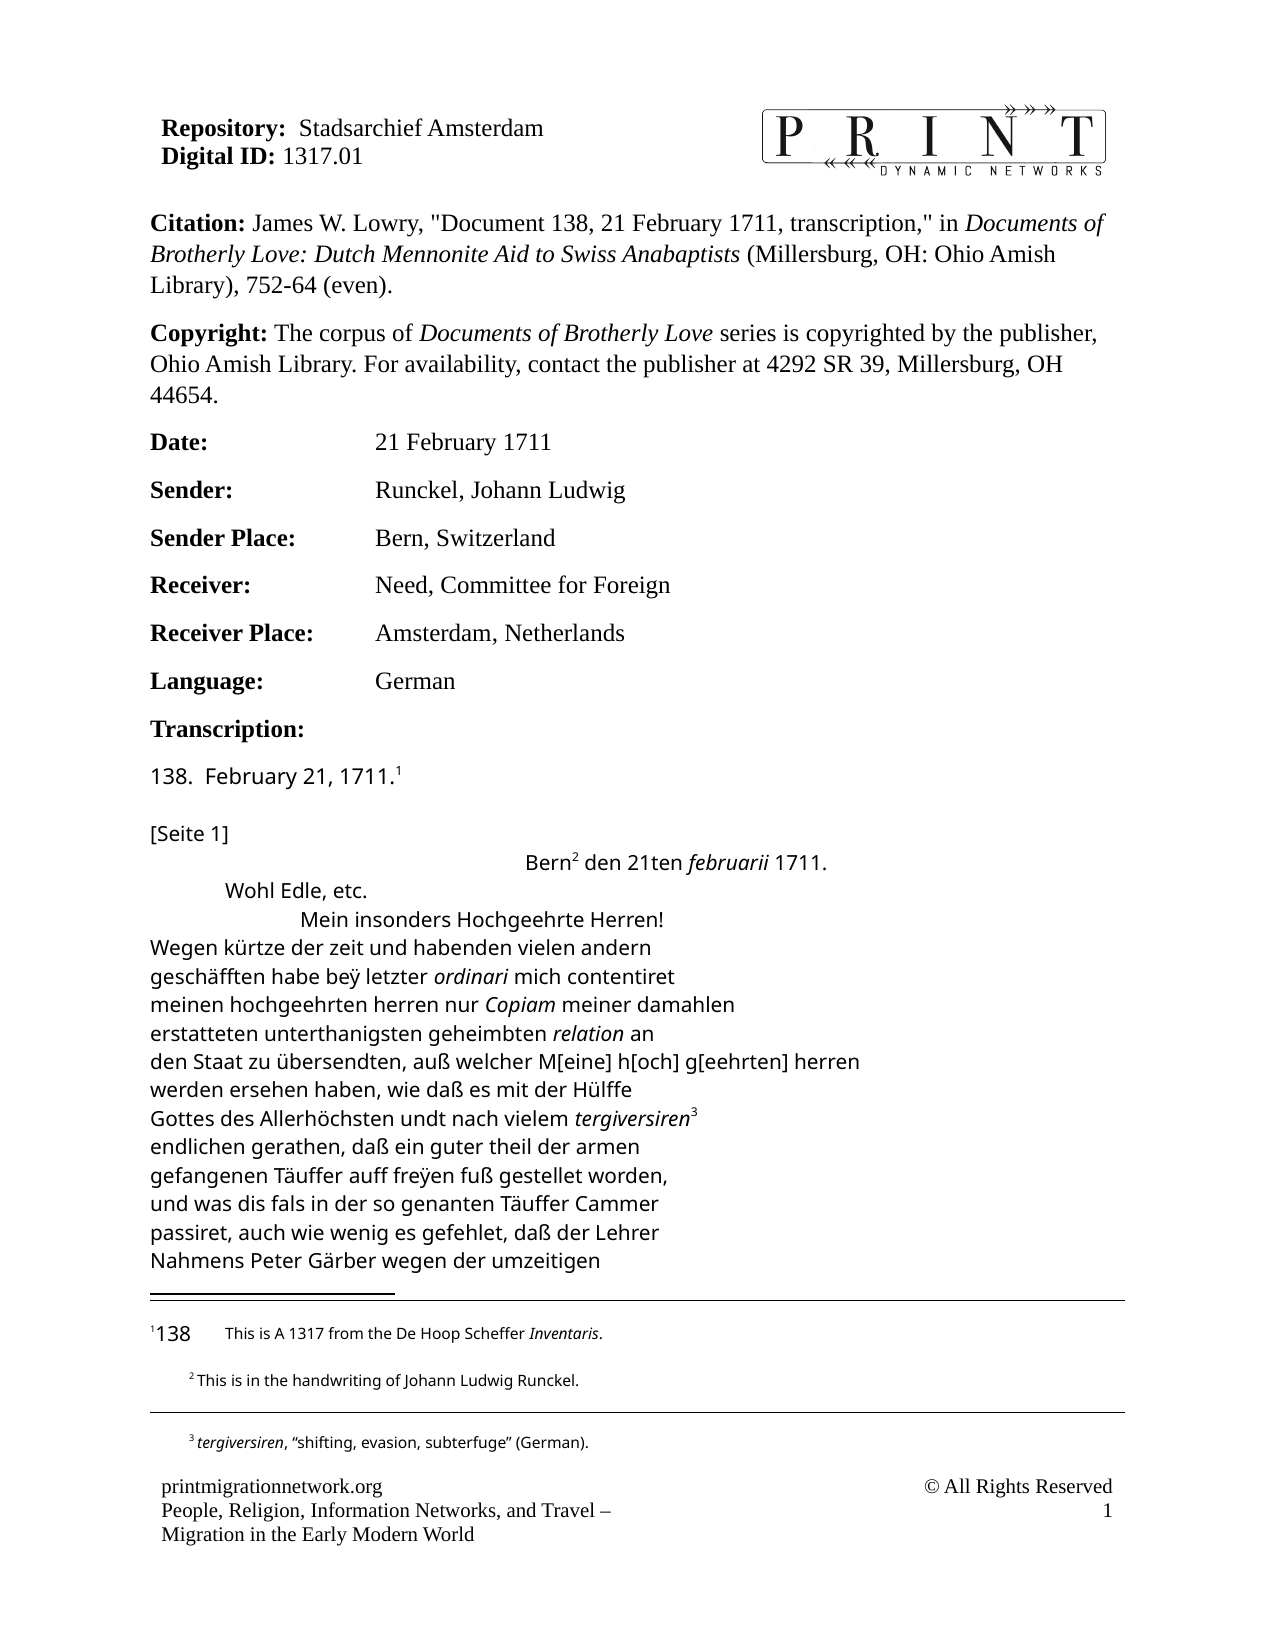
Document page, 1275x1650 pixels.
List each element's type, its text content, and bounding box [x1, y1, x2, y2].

text Sender Place: Bern, Switzerland [150, 523, 1125, 552]
text Transcription: [150, 714, 1125, 742]
text Language: German [150, 666, 1125, 695]
text Citation: James W. Lowry, "Document 138, 21 February 1711, transcription," in Documents of Brotherly Love: Dutch Mennonite Aid to Swiss Anabaptists (Millersburg, OH: Ohio Amish Library), 752-64 (even). [150, 208, 1125, 299]
picture [755, 103, 1113, 179]
text Wegen kürtze der zeit und habenden vielen andern [150, 933, 1125, 962]
text Mein insonders Hochgeehrte Herren! [150, 905, 1125, 933]
text Nahmens Peter Gärber wegen der umzeitigen [150, 1246, 1125, 1274]
text und was dis fals in der so genanten Täuffer Cammer [150, 1189, 1125, 1218]
text Wohl Edle, etc. [150, 876, 1125, 905]
text Receiver: Need, Committee for Foreign [150, 571, 1125, 599]
text erstatteten unterthanigsten geheimbten relation an [150, 1019, 1125, 1047]
text Receiver Place: Amsterdam, Netherlands [150, 618, 1125, 647]
text gefangenen Täuffer auff freÿen fuß gestellet worden, [150, 1161, 1125, 1189]
text 138. February 21, 1711. [150, 761, 1125, 791]
text Copyright: The corpus of Documents of Brotherly Love series is copyrighted by the publisher, Ohio Amish Library. For availability, contact the publisher at 4292 SR 39, Millersburg, OH 44654. [150, 318, 1125, 408]
text [Seite 1] [150, 819, 1125, 848]
text den Staat zu übersendten, auß welcher M[eine] h[och] g[eehrten] herren [150, 1047, 1125, 1076]
text Gottes des Allerhöchsten undt nach vielem tergiversiren [150, 1104, 1125, 1132]
text passiret, auch wie wenig es gefehlet, daß der Lehrer [150, 1218, 1125, 1246]
text werden ersehen haben, wie daß es mit der Hülffe [150, 1076, 1125, 1104]
text meinen hochgeehrten herren nur Copiam meiner damahlen [150, 990, 1125, 1019]
text endlichen gerathen, daß ein guter theil der armen [150, 1132, 1125, 1161]
text Bern den 21ten februarii 1711. [150, 848, 1125, 876]
text Sender: Runckel, Johann Ludwig [150, 475, 1125, 504]
text Date: 21 February 1711 [150, 427, 1125, 456]
text geschäfften habe beÿ letzter ordinari mich contentiret [150, 962, 1125, 990]
